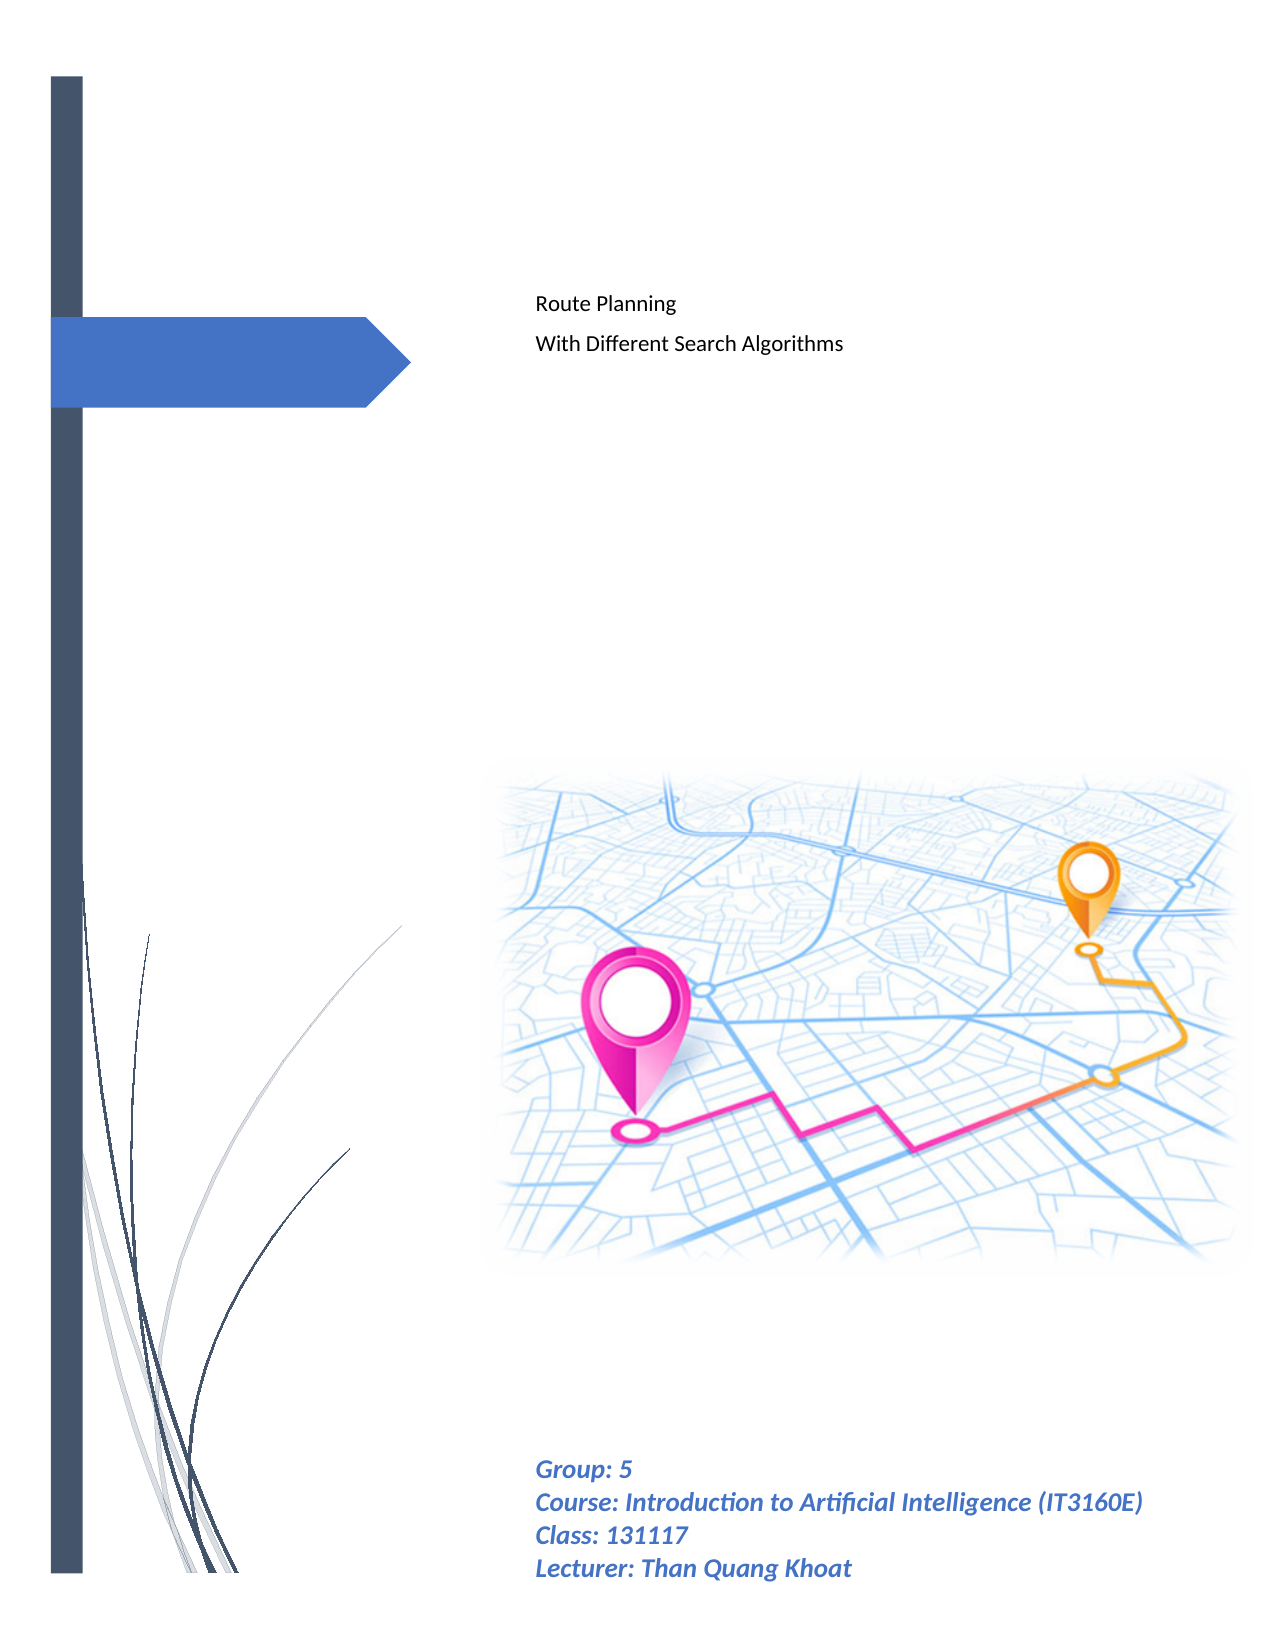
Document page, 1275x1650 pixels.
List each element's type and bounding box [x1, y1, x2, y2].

picture [465, 742, 1268, 1292]
